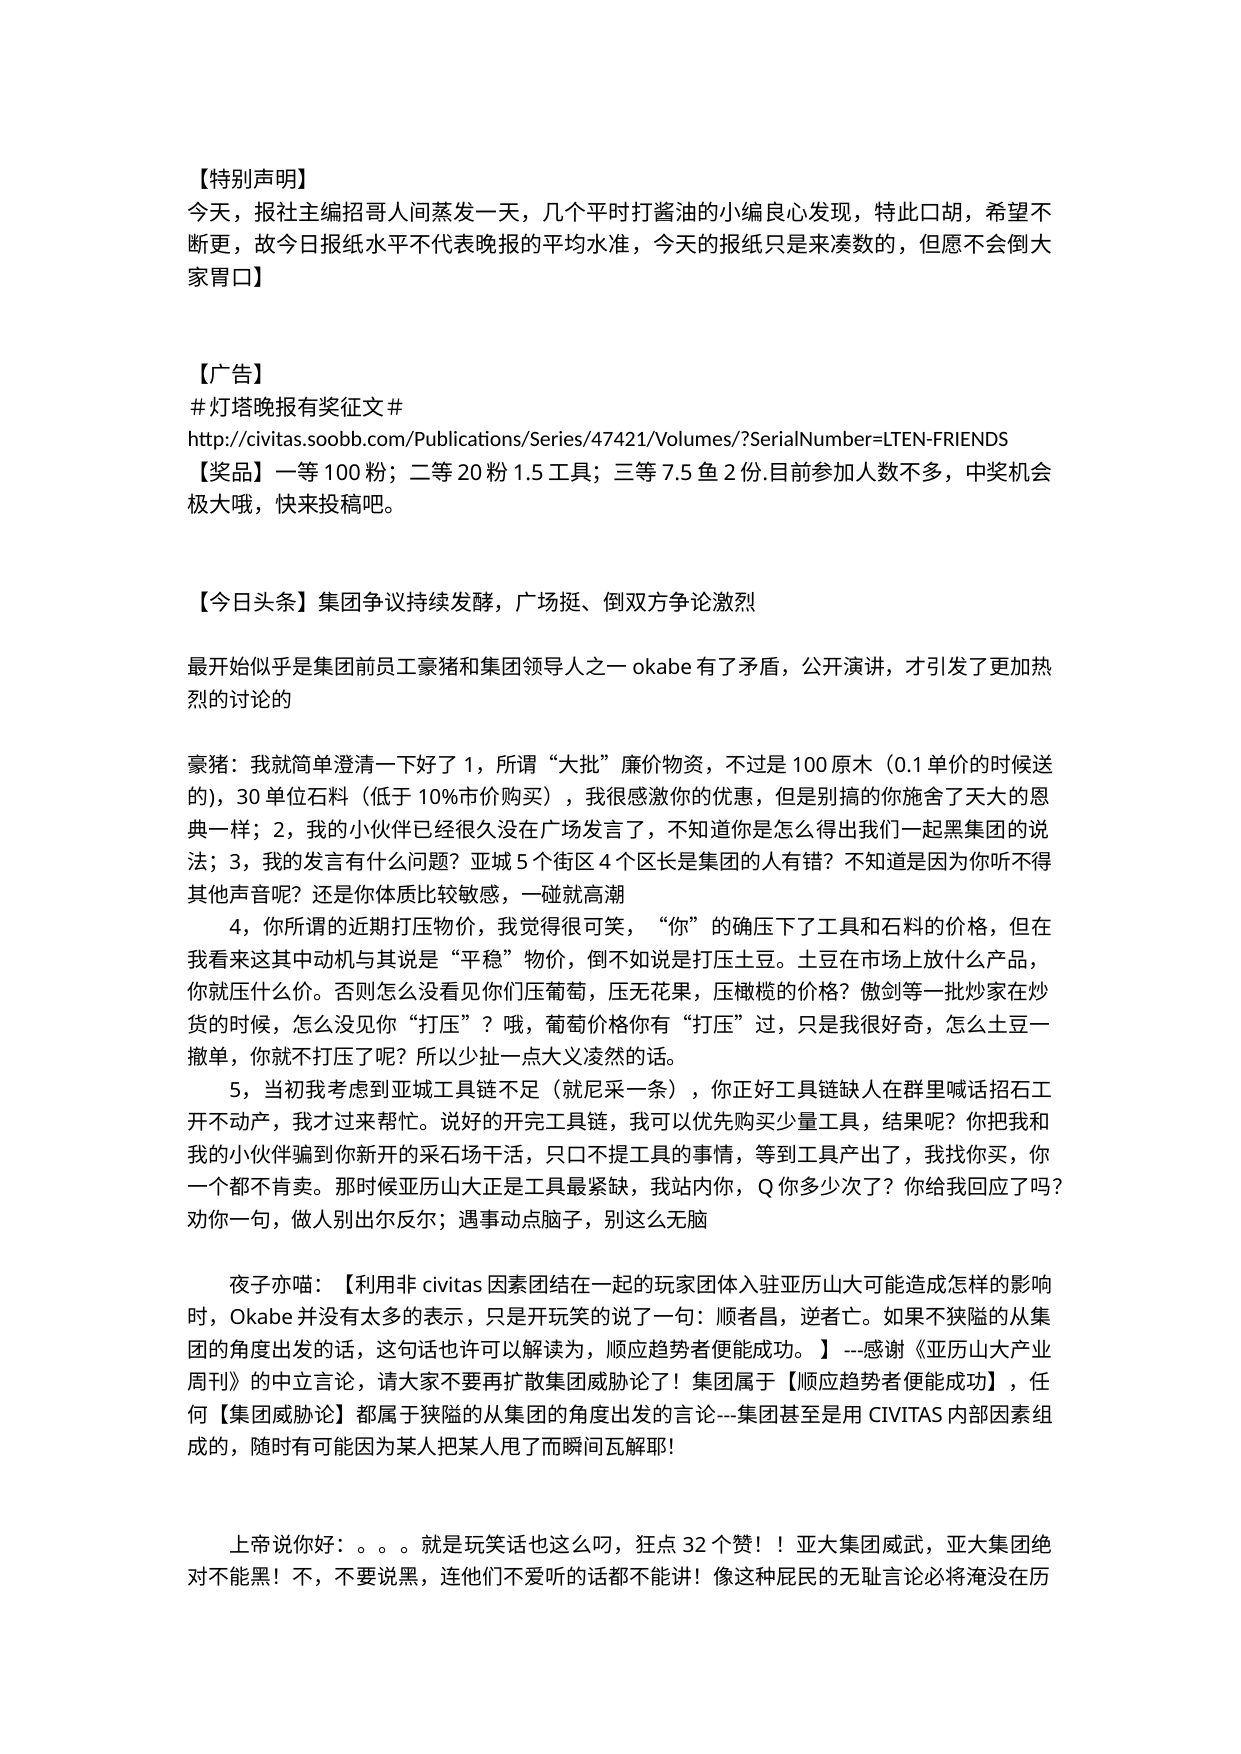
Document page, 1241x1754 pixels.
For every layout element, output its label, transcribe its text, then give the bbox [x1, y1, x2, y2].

text 【奖品】一等100粉；二等20粉1.5工具；三等7.5鱼2份.目前参加人数不多，中奖机会极大哦，快来投稿吧。 [187, 454, 1053, 519]
text 【特别声明】 [187, 162, 1053, 194]
text 5，当初我考虑到亚城工具链不足（就尼采一条），你正好工具链缺人在群里喊话招石工开不动产，我才过来帮忙。说好的开完工具链，我可以优先购买少量工具，结果呢？你把我和我的小伙伴骗到你新开的采石场干活，只口不提工具的事情，等到工具产出了，我找你买，你一个都不肯卖。那时候亚历山大正是工具最紧缺，我站内你，Q你多少次了？你给我回应了吗？劝你一句，做人别出尔反尔；遇事动点脑子，别这么无脑 [187, 1072, 1053, 1234]
text 豪猪：我就简单澄清一下好了 1，所谓“大批”廉价物资，不过是100原木（0.1单价的时候送的)，30单位石料（低于10%市价购买），我很感激你的优惠，但是别搞的你施舍了天大的恩典一样；2，我的小伙伴已经很久没在广场发言了，不知道你是怎么得出我们一起黑集团的说法；3，我的发言有什么问题？亚城5个街区4个区长是集团的人有错？不知道是因为你听不得其他声音呢？还是你体质比较敏感，一碰就高潮 [187, 747, 1053, 909]
text 最开始似乎是集团前员工豪猪和集团领导人之一okabe有了矛盾，公开演讲，才引发了更加热烈的讨论的 [187, 649, 1053, 714]
text 【今日头条】集团争议持续发酵，广场挺、倒双方争论激烈 [187, 584, 1053, 617]
text http://civitas.soobb.com/Publications/Series/47421/Volumes/?SerialNumber=LTEN-FRIENDS [187, 422, 1053, 454]
text 夜子亦喵：【利用非civitas因素团结在一起的玩家团体入驻亚历山大可能造成怎样的影响时，Okabe并没有太多的表示，只是开玩笑的说了一句：顺者昌，逆者亡。如果不狭隘的从集团的角度出发的话，这句话也许可以解读为，顺应趋势者便能成功。 】---感谢《亚历山大产业周刊》的中立言论，请大家不要再扩散集团威胁论了！集团属于【顺应趋势者便能成功】，任何【集团威胁论】都属于狭隘的从集团的角度出发的言论---集团甚至是用CIVITAS内部因素组成的，随时有可能因为某人把某人甩了而瞬间瓦解耶！ [187, 1267, 1053, 1462]
text ＃灯塔晚报有奖征文＃ [187, 389, 1053, 422]
text 4，你所谓的近期打压物价，我觉得很可笑，“你”的确压下了工具和石料的价格，但在我看来这其中动机与其说是“平稳”物价，倒不如说是打压土豆。土豆在市场上放什么产品，你就压什么价。否则怎么没看见你们压葡萄，压无花果，压橄榄的价格？傲剑等一批炒家在炒货的时候，怎么没见你“打压”？哦，葡萄价格你有“打压”过，只是我很好奇，怎么土豆一撤单，你就不打压了呢？所以少扯一点大义凌然的话。 [187, 909, 1053, 1072]
text 【广告】 [187, 357, 1053, 389]
text 今天，报社主编招哥人间蒸发一天，几个平时打酱油的小编良心发现，特此口胡，希望不断更，故今日报纸水平不代表晚报的平均水准，今天的报纸只是来凑数的，但愿不会倒大家胃口】 [187, 194, 1053, 292]
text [187, 1527, 1053, 1592]
